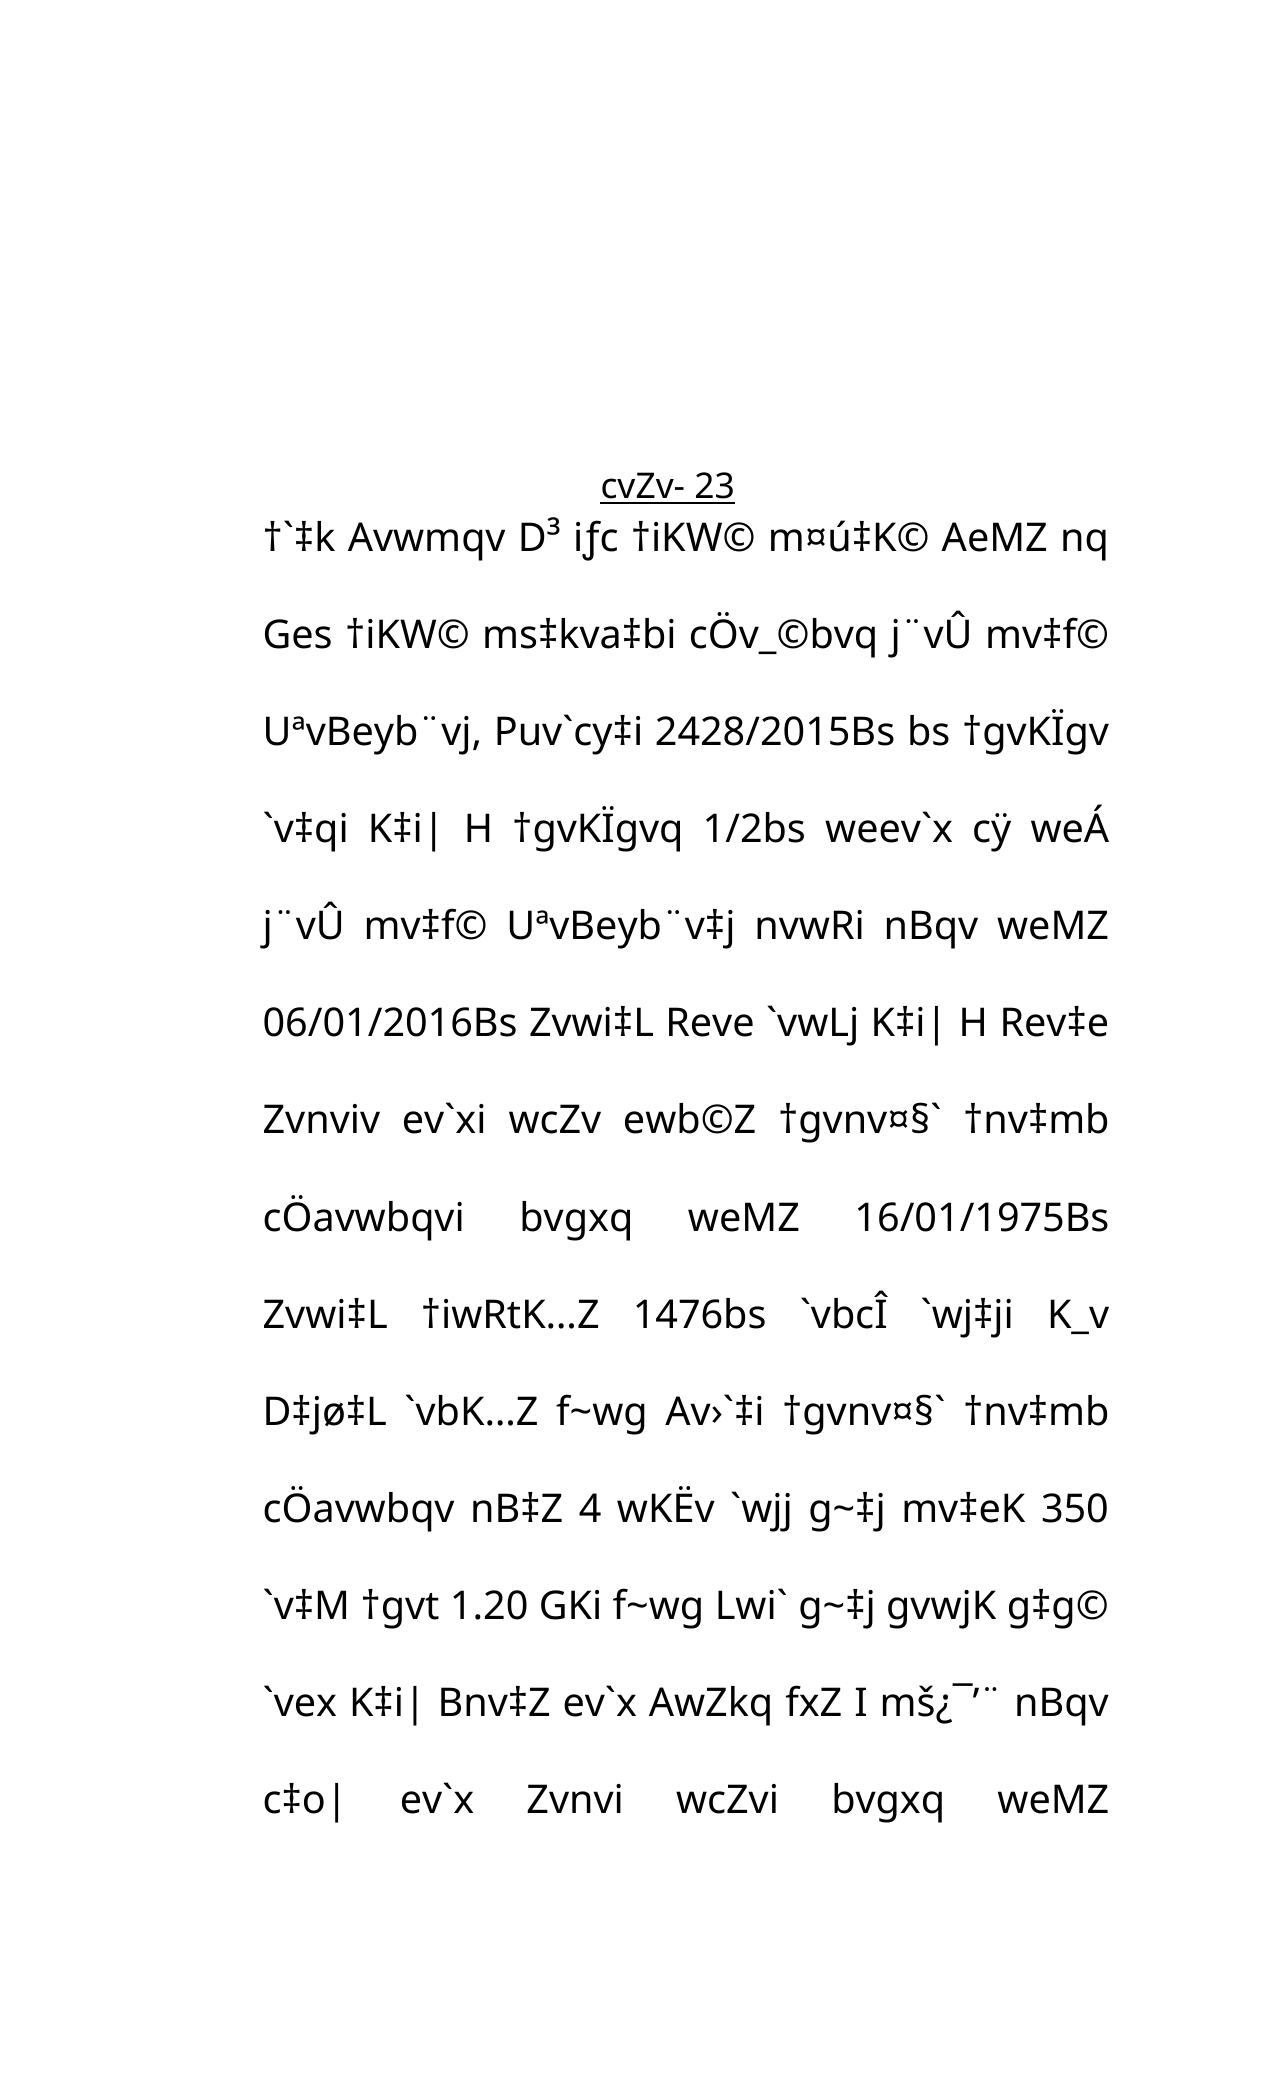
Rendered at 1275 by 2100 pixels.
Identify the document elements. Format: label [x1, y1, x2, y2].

list [225, 509, 1110, 1825]
